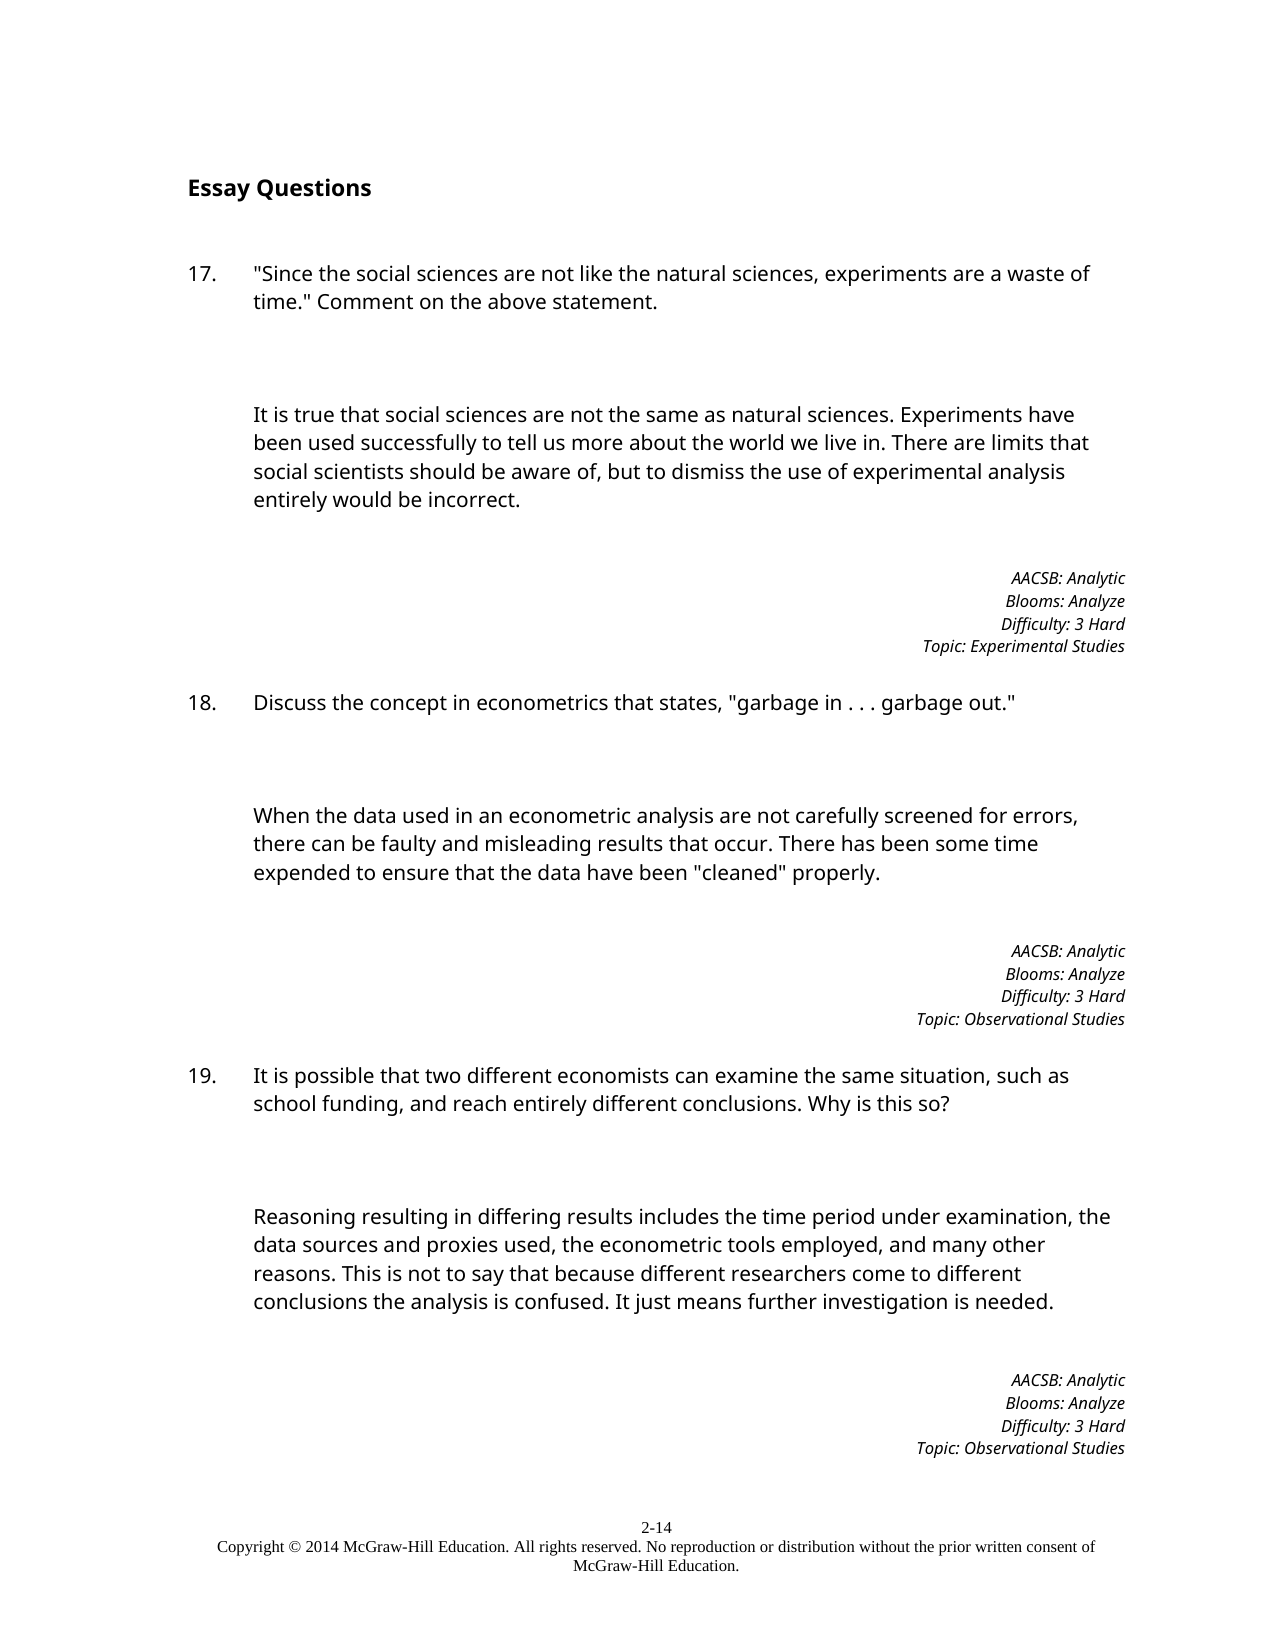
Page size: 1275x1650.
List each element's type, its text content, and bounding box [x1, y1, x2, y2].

table_header AACSB: Analytic Blooms: Analyze Difficulty: 3 Hard Topic: Observational Studies [188, 940, 1125, 1058]
text Essay Questions [187, 150, 1125, 234]
table_header AACSB: Analytic Blooms: Analyze Difficulty: 3 Hard Topic: Observational Studies [188, 1369, 1125, 1488]
table_header Discuss the concept in econometrics that states, "garbage in . . . garbage out." When the data used in an econometric analysis are not carefully screened for errors, there can be faulty and misleading results that occur. There has been some time expended to ensure that the data have been "cleaned" properly. [253, 688, 1125, 914]
table_header It is possible that two different economists can examine the same situation, such as school funding, and reach entirely different conclusions. Why is this so? Reasoning resulting in differing results includes the time period under examination, the data sources and proxies used, the econometric tools employed, and many other reasons. This is not to say that because different researchers come to different conclusions the analysis is confused. It just means further investigation is needed. [253, 1061, 1125, 1343]
table_header "Since the social sciences are not like the natural sciences, experiments are a waste of time." Comment on the above statement. It is true that social sciences are not the same as natural sciences. Experiments have been used successfully to tell us more about the world we live in. There are limits that social scientists should be aware of, but to dismiss the use of experimental analysis entirely would be incorrect. [253, 259, 1125, 541]
table_header AACSB: Analytic Blooms: Analyze Difficulty: 3 Hard Topic: Experimental Studies [188, 567, 1125, 686]
table_header 18. [188, 688, 253, 914]
table_header 17. [188, 259, 253, 541]
table_header 19. [188, 1061, 253, 1343]
